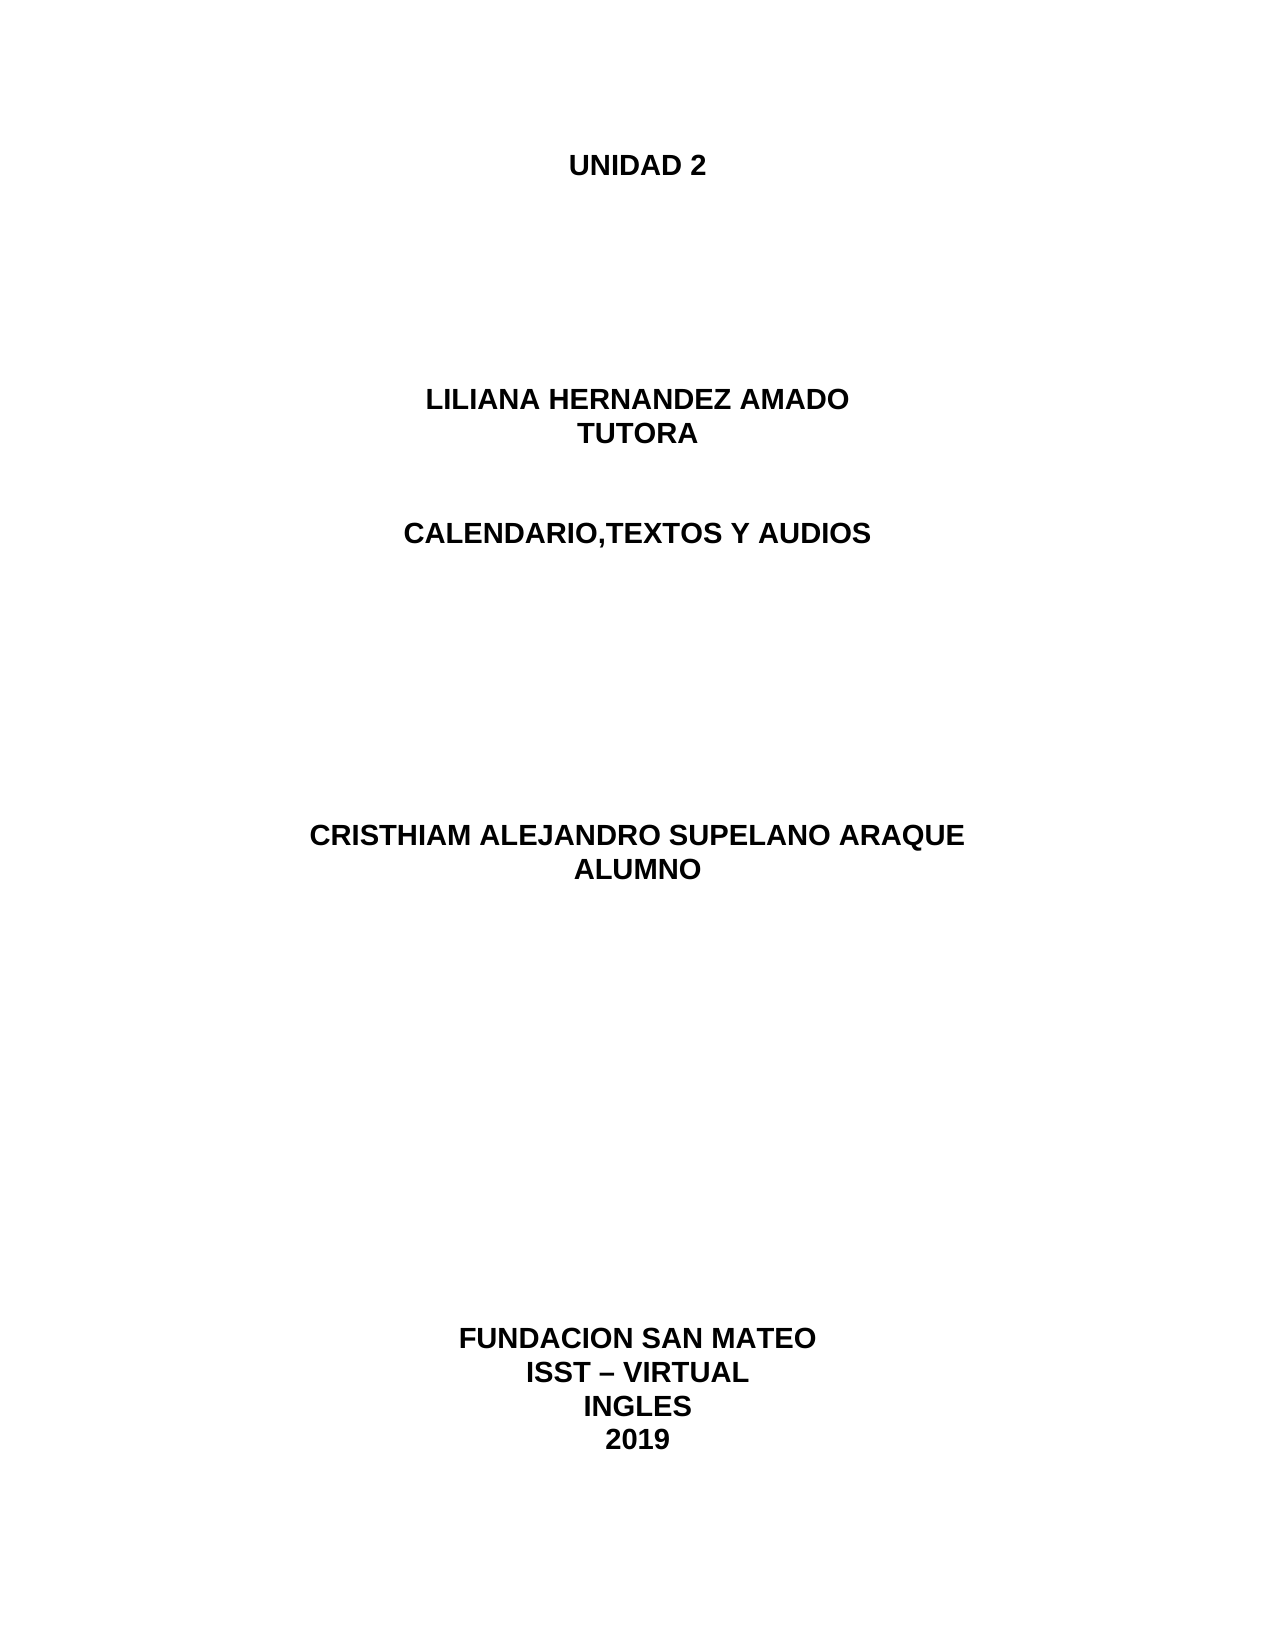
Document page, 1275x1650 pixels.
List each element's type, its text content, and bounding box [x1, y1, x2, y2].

text LILIANA HERNANDEZ AMADO [177, 382, 1098, 416]
text CALENDARIO,TEXTOS Y AUDIOS [177, 517, 1098, 550]
text ISST – VIRTUAL [177, 1355, 1098, 1389]
text FUNDACION SAN MATEO [177, 1322, 1098, 1355]
text CRISTHIAM ALEJANDRO SUPELANO ARAQUE [177, 818, 1098, 852]
text INGLES [177, 1389, 1098, 1422]
text ALUMNO [177, 852, 1098, 886]
text TUTORA [177, 416, 1098, 449]
text 2019 [177, 1422, 1098, 1456]
text UNIDAD 2 [177, 148, 1098, 181]
